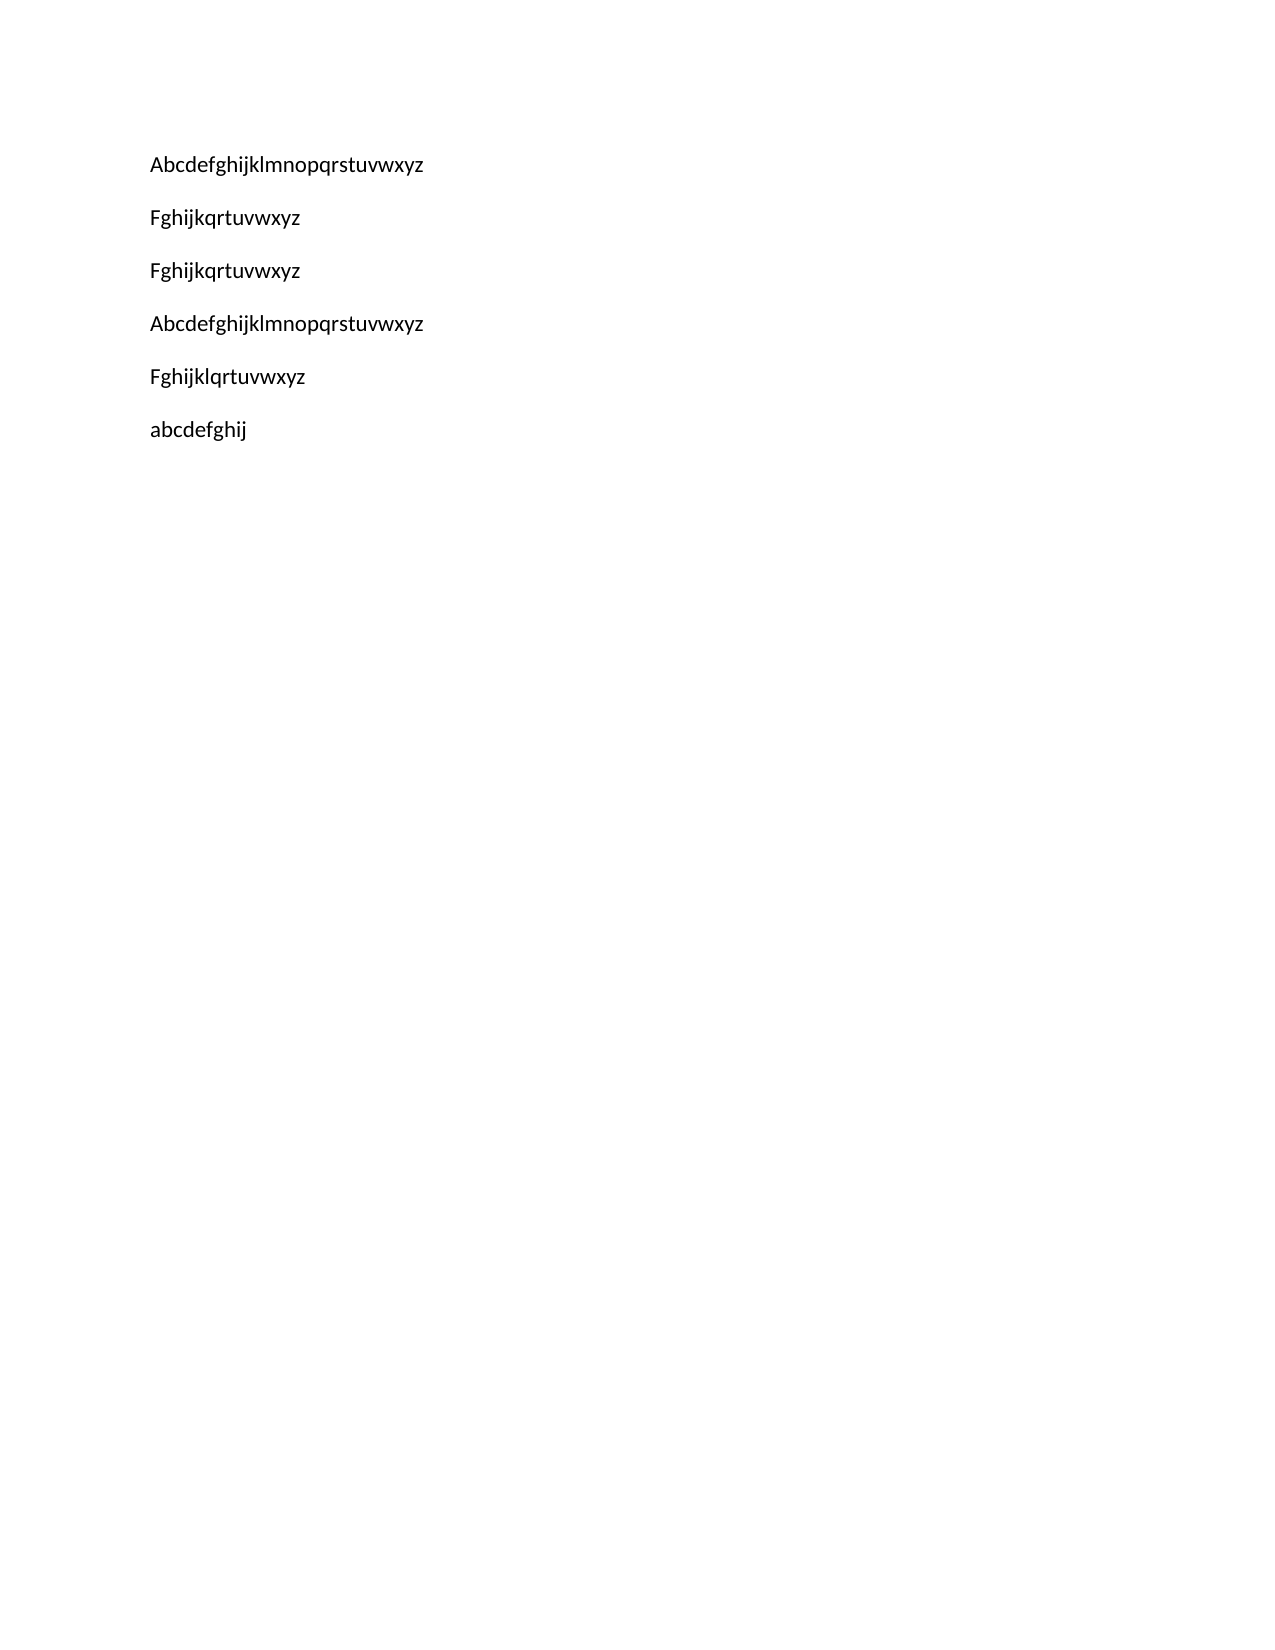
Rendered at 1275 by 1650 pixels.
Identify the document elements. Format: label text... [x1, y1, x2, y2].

text Fghijkqrtuvwxyz [150, 203, 1125, 231]
text Abcdefghijklmnopqrstuvwxyz [150, 150, 1125, 178]
text Fghijkqrtuvwxyz [150, 256, 1125, 284]
text abcdefghij [150, 415, 1125, 443]
text Fghijklqrtuvwxyz [150, 362, 1125, 390]
text Abcdefghijklmnopqrstuvwxyz [150, 309, 1125, 337]
